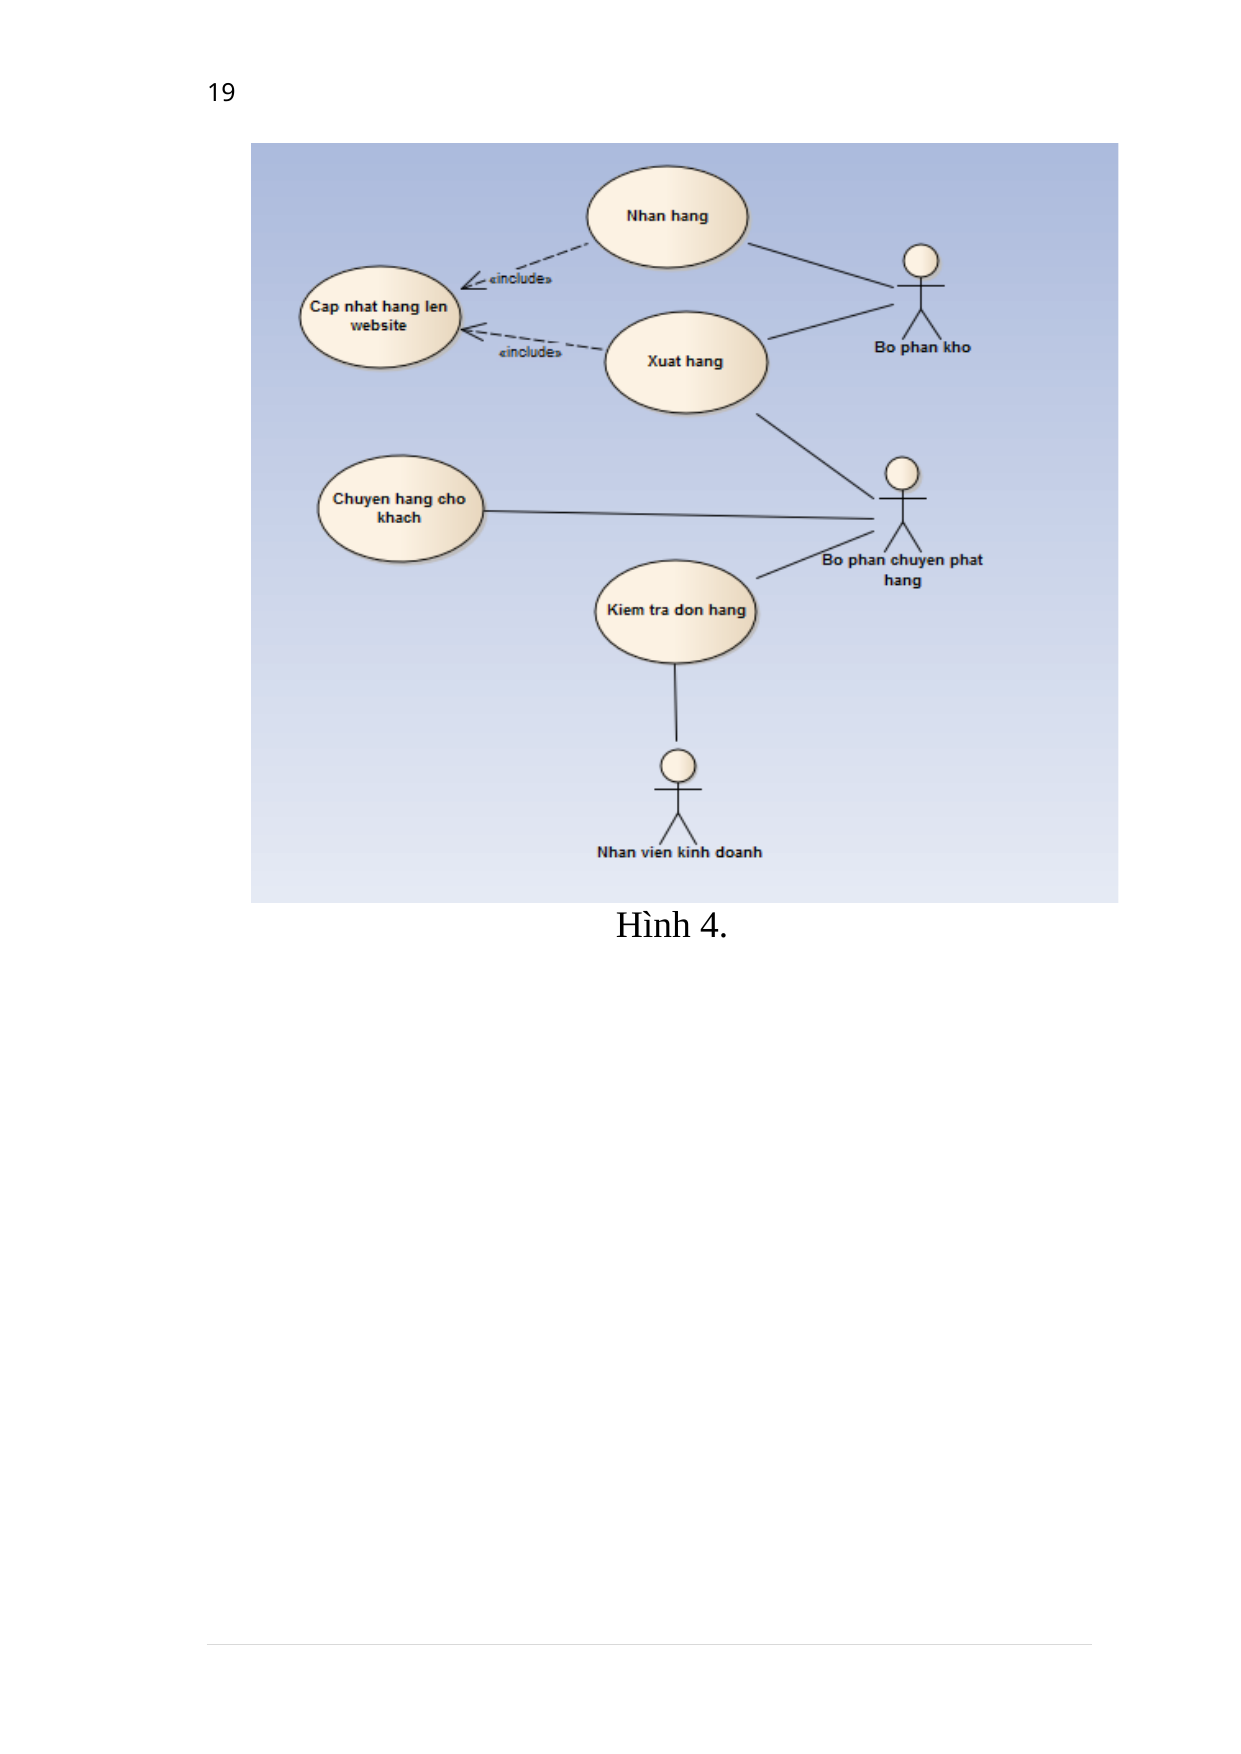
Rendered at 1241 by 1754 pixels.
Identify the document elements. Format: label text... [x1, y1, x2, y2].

picture [251, 143, 1119, 903]
text Hình 4. [251, 903, 1092, 946]
